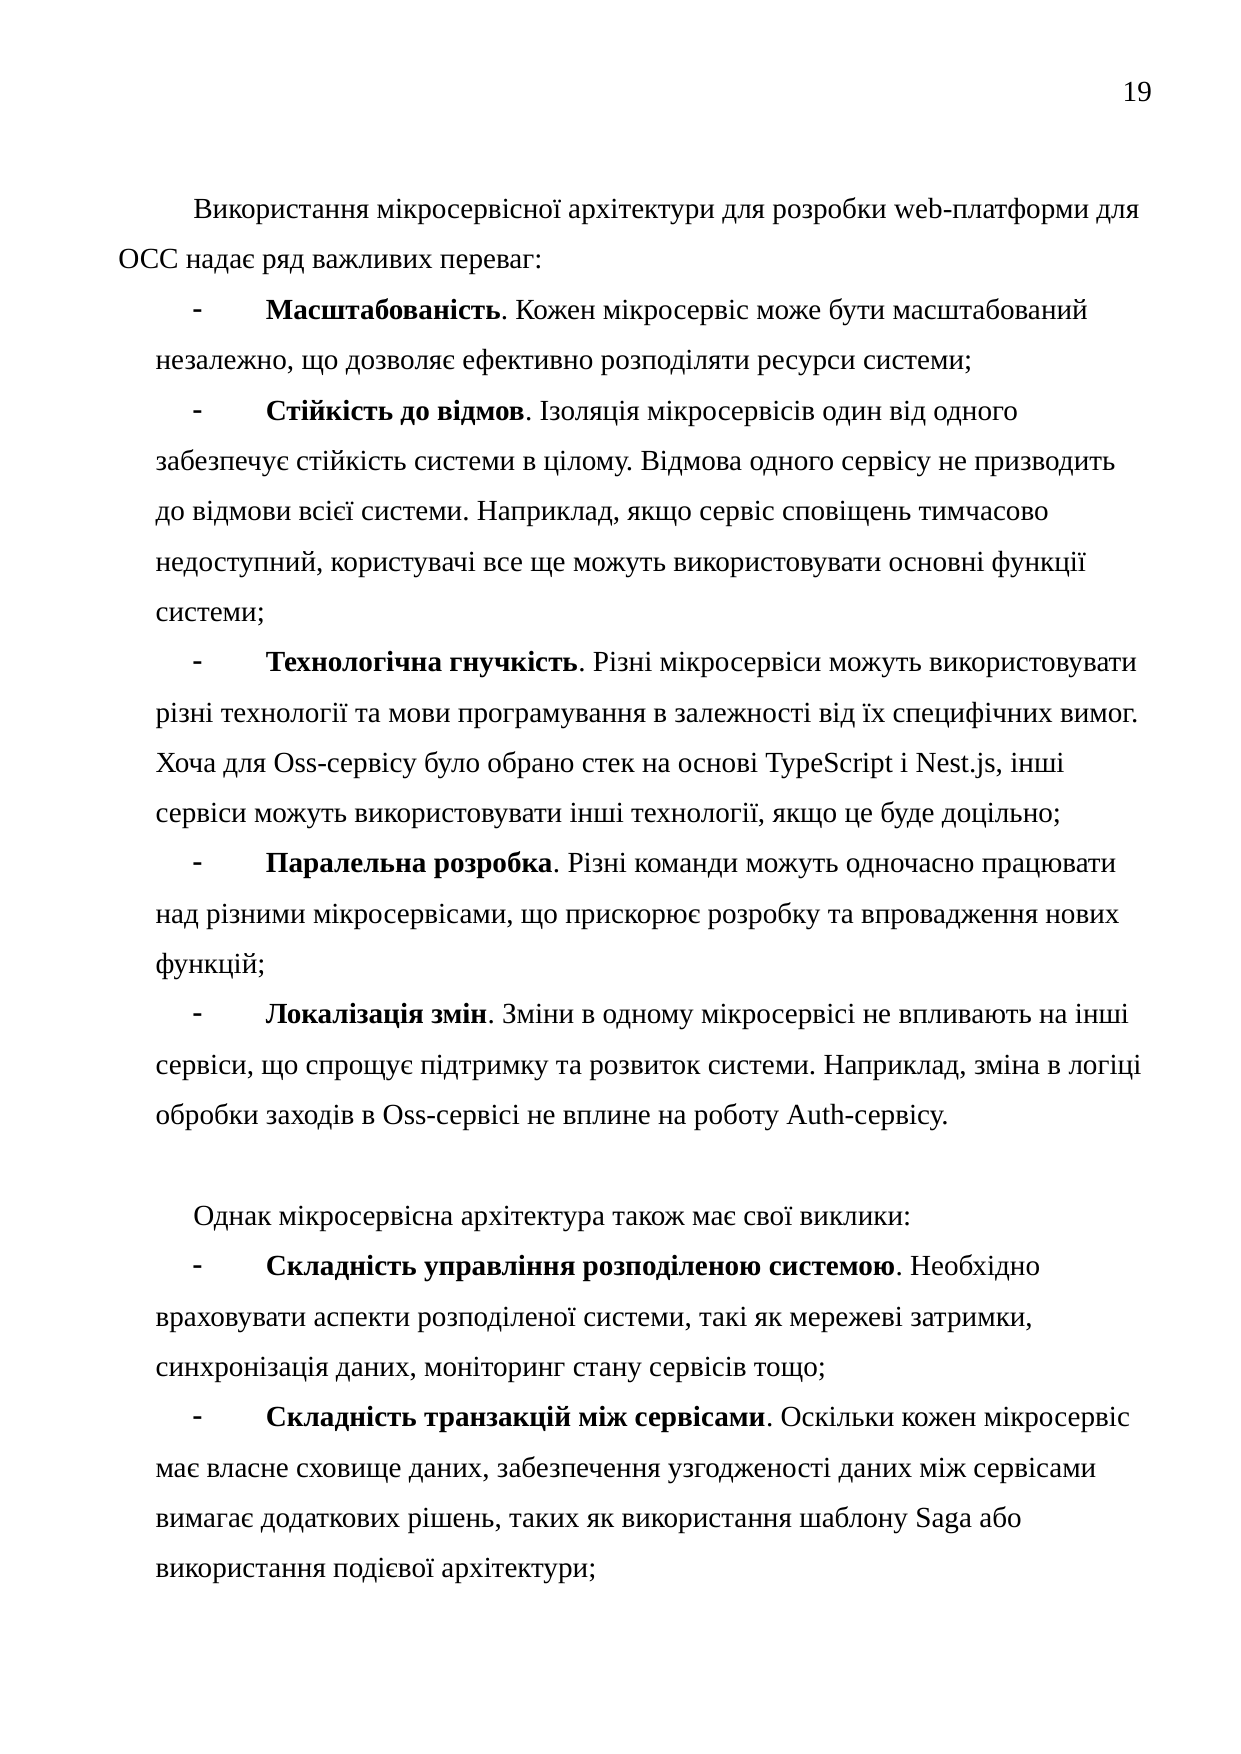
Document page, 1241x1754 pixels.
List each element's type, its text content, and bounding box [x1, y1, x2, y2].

list Паралельна розробка. Різні команди можуть одночасно працювати над різними мікросервісами, що прискорює розробку та впровадження нових функцій; [155, 846, 1152, 980]
list Масштабованість. Кожен мікросервіс може бути масштабований незалежно, що дозволяє ефективно розподіляти ресурси системи; [155, 292, 1152, 376]
list Технологічна гнучкість. Різні мікросервіси можуть використовувати різні технології та мови програмування в залежності від їх специфічних вимог. Хоча для Oss-сервісу було обрано стек на основі TypeScript і Nest.js, інші сервіси можуть використовувати інші технології, якщо це буде доцільно; [155, 644, 1152, 829]
list Локалізація змін. Зміни в одному мікросервісі не впливають на інші сервіси, що спрощує підтримку та розвиток системи. Наприклад, зміна в логіці обробки заходів в Oss-сервісі не вплине на роботу Auth-сервісу. [155, 997, 1152, 1131]
text Використання мікросервісної архітектури для розробки web-платформи для ОСС надає ряд важливих переваг: [118, 191, 1152, 275]
text Однак мікросервісна архітектура також має свої виклики: [118, 1198, 1152, 1232]
list Складність транзакцій між сервісами. Оскільки кожен мікросервіс має власне сховище даних, забезпечення узгодженості даних між сервісами вимагає додаткових рішень, таких як використання шаблону Saga або використання подієвої архітектури; [155, 1399, 1152, 1584]
